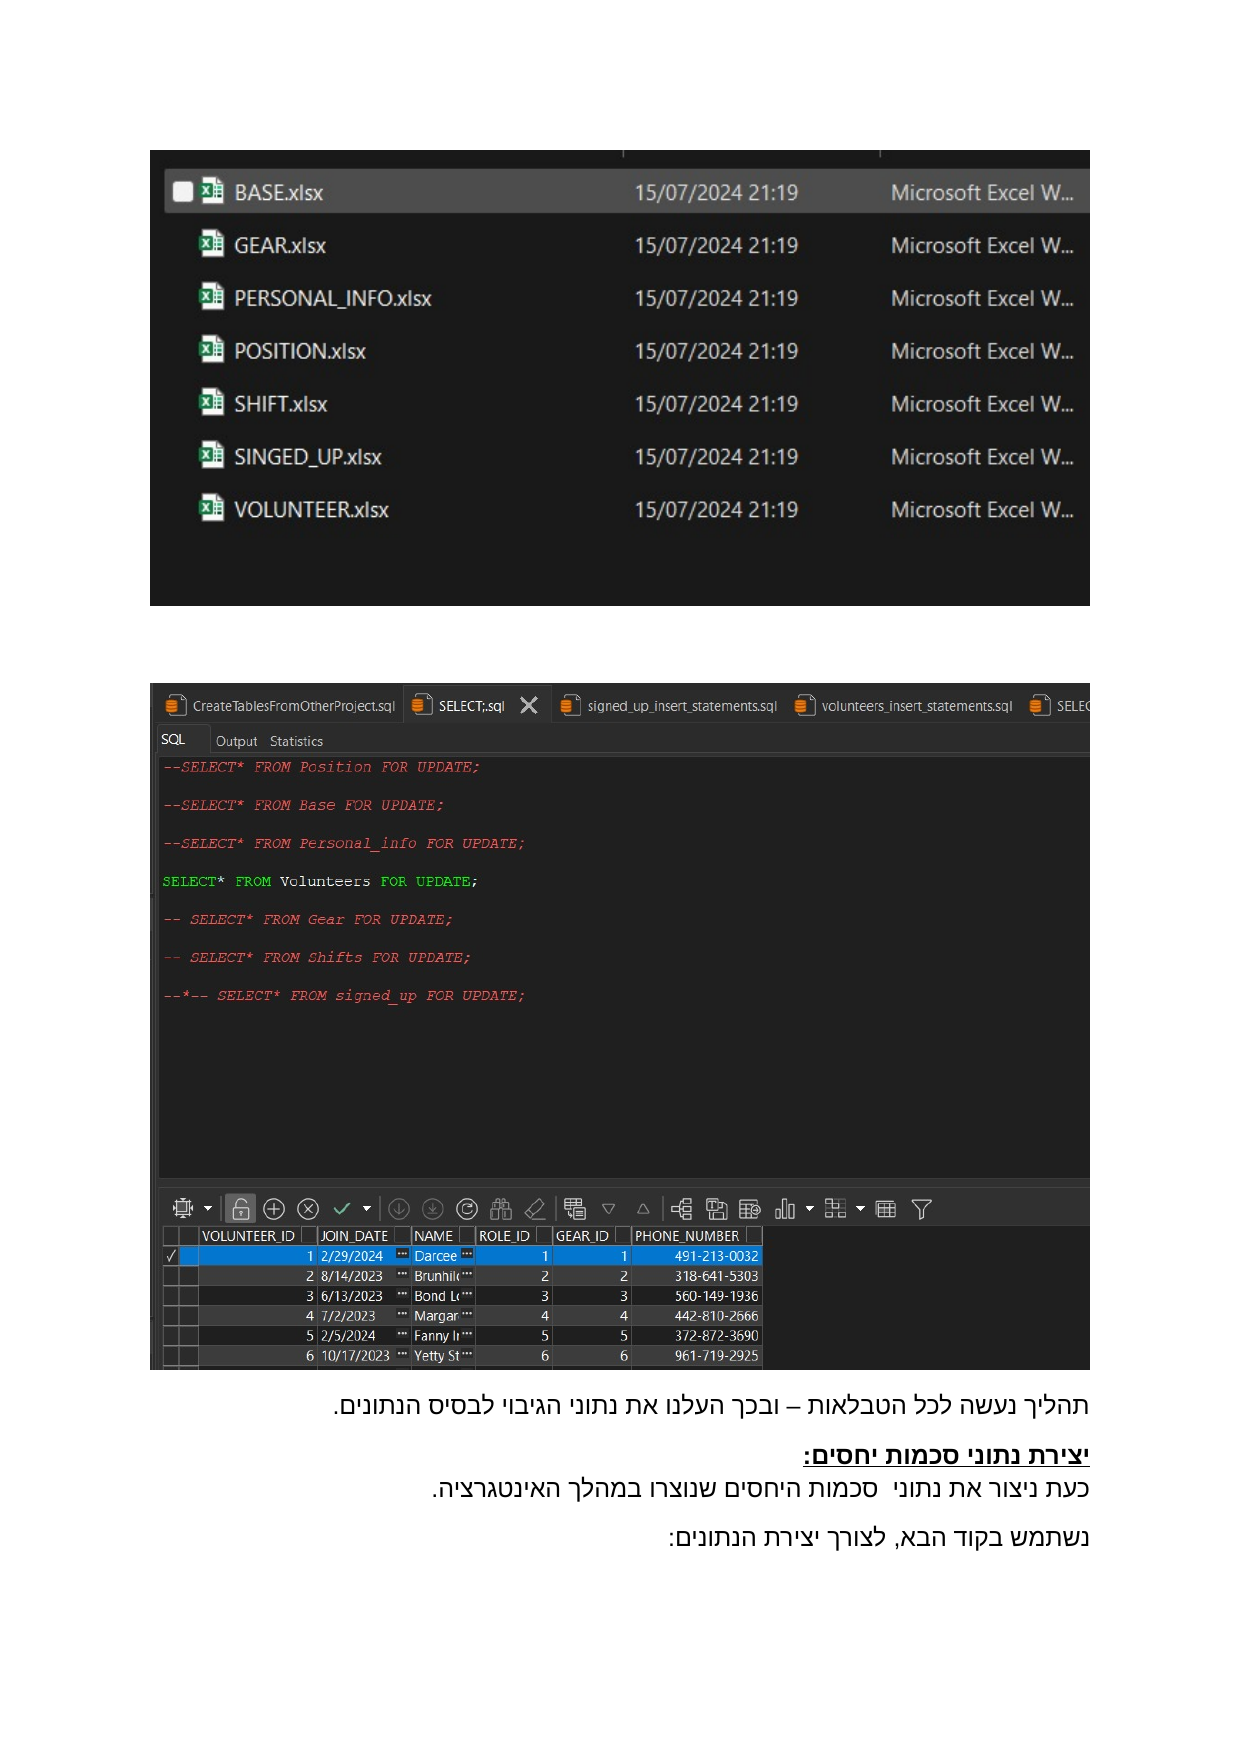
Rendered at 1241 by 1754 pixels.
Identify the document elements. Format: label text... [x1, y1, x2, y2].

picture [150, 683, 1090, 1370]
text נשתמש בקוד הבא, לצורך יצירת הנתונים: [150, 1523, 1090, 1552]
text תהליך נעשה לכל הטבלאות – ובכך העלנו את נתוני הגיבוי לבסיס הנתונים. [150, 1391, 1090, 1420]
text יצירת נתוני סכמות יחסים: כעת ניצור את נתוני סכמות היחסים שנוצרו במהלך האינטגרציה. [150, 1441, 1090, 1502]
picture [150, 150, 1090, 606]
